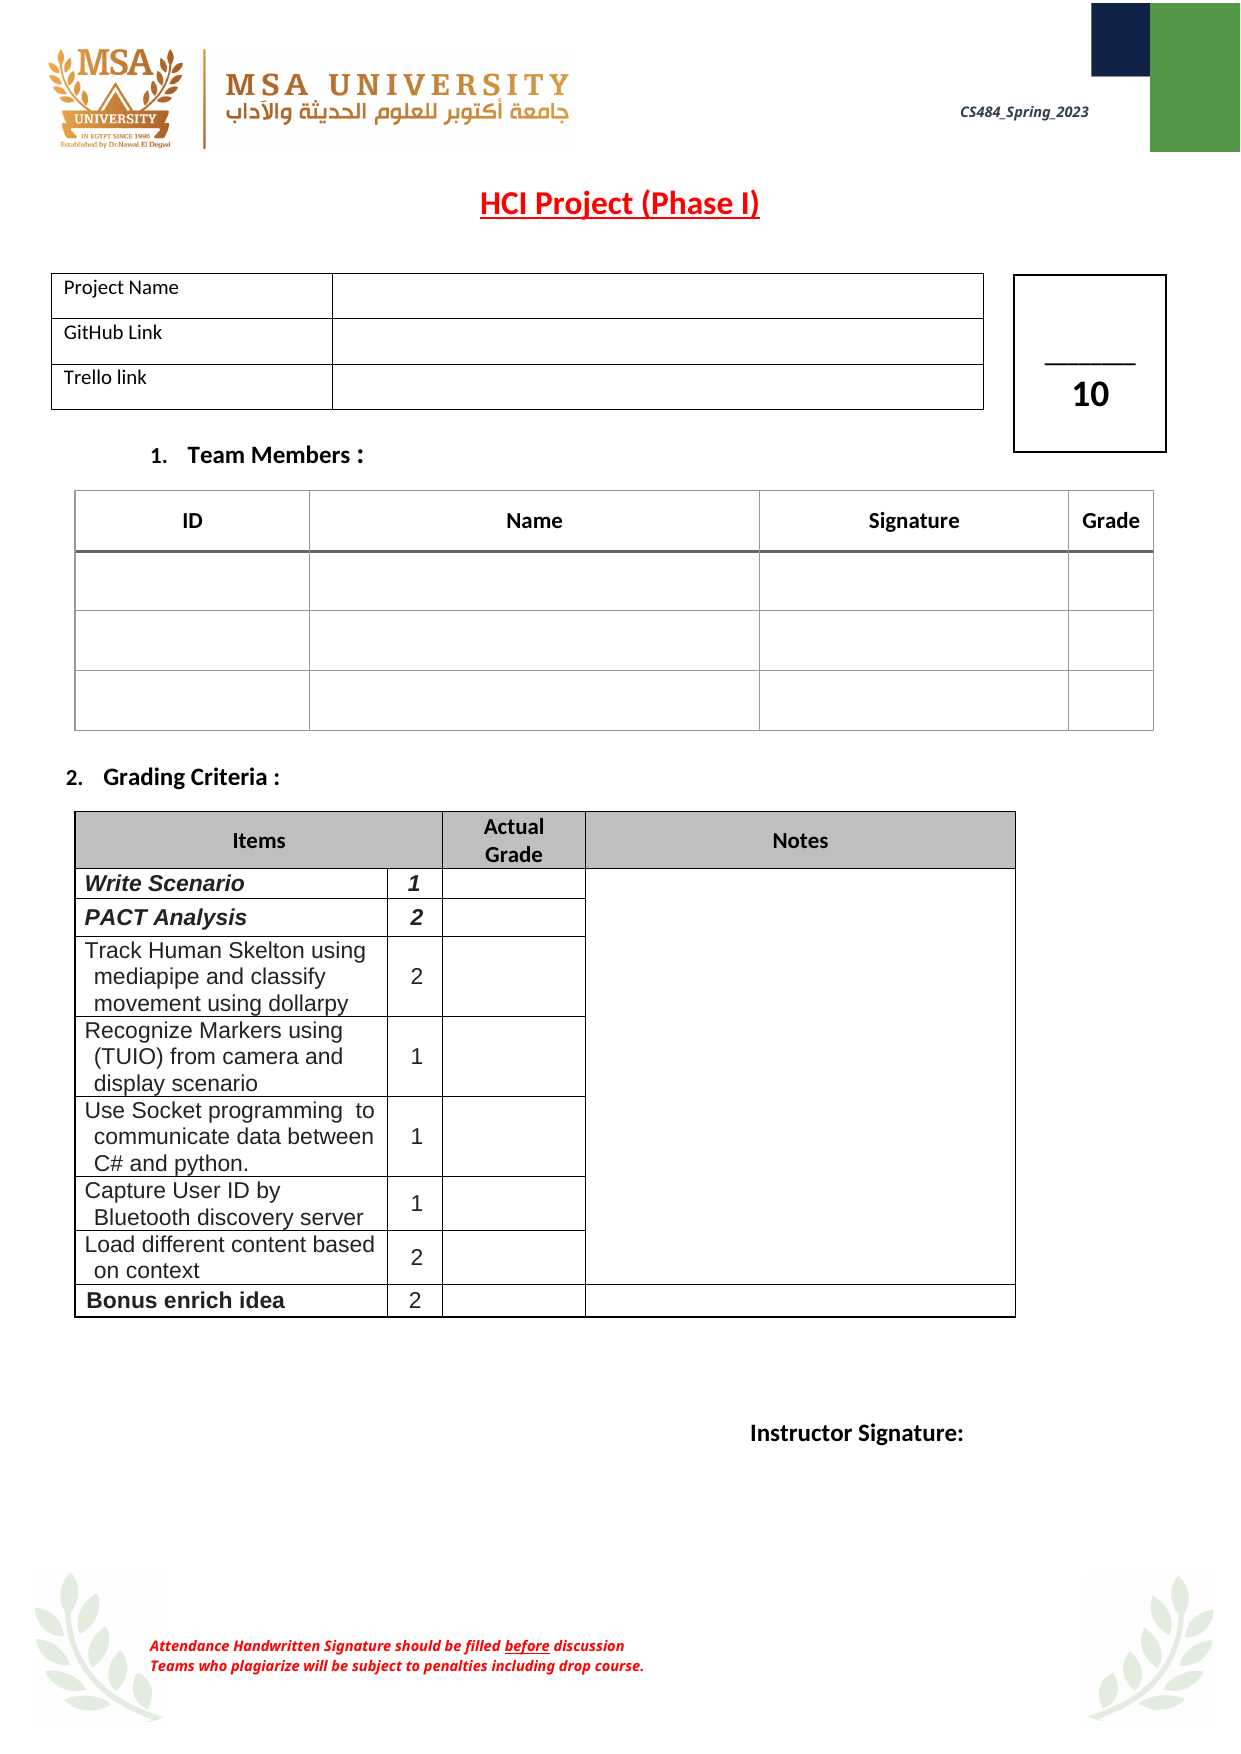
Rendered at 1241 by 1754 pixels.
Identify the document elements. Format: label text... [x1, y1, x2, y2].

table_cell GitHub Link [52, 319, 332, 363]
table_cell Recognize Markers using (TUIO) from camera and display scenario [76, 1017, 387, 1096]
table_cell Trello link [52, 365, 332, 409]
table_cell Track Human Skelton using mediapipe and classify movement using dollarpy [76, 937, 387, 1016]
table_cell [310, 671, 759, 730]
table_cell [443, 1177, 585, 1230]
table_cell Capture User ID by Bluetooth discovery server [76, 1177, 387, 1230]
table_cell 2 [388, 1285, 442, 1316]
table_cell [443, 1285, 585, 1316]
table_cell [443, 869, 585, 898]
table_cell 1 [388, 869, 442, 898]
text HCI Project (Phase I) [150, 182, 1090, 223]
table_cell PACT Analysis [76, 899, 387, 936]
table_header Project Name [52, 274, 332, 318]
table_cell [1069, 611, 1153, 670]
table_cell [76, 611, 309, 670]
table_header Grade [1069, 491, 1153, 550]
picture [34, 1572, 164, 1722]
table_cell [586, 869, 1015, 1283]
table_cell [443, 899, 585, 936]
list Team Members : [150, 435, 1090, 470]
table_cell [310, 553, 759, 610]
table_cell 1 [388, 1017, 442, 1096]
table_cell 1 [388, 1097, 442, 1176]
text Instructor Signature: [675, 1417, 1144, 1447]
table_cell [586, 1285, 1015, 1316]
table_header ID [76, 491, 309, 550]
table_header Name [310, 491, 759, 550]
table_header Notes [586, 812, 1015, 868]
table_header Actual Grade [443, 812, 585, 868]
table_cell Load different content based on context [199, 1231, 387, 1283]
table_cell Write Scenario [76, 869, 387, 898]
table_cell [760, 671, 1068, 730]
table_cell [333, 319, 983, 363]
table_cell 2 [388, 937, 442, 1016]
table_cell 2 [388, 1231, 442, 1283]
table_cell [76, 553, 309, 610]
table_header Items [76, 812, 442, 868]
table_cell [443, 1017, 585, 1096]
table_cell 1 [388, 1177, 442, 1230]
table_cell [443, 1231, 585, 1283]
table_cell [760, 611, 1068, 670]
table_cell [760, 553, 1068, 610]
list Grading Criteria : [66, 761, 1090, 792]
table_cell Use Socket programming to communicate data between C# and python. [249, 1097, 387, 1176]
table_header Signature [760, 491, 1068, 550]
table_cell [443, 1097, 585, 1176]
table_cell Bonus enrich idea [76, 1285, 387, 1316]
table_cell 2 [388, 899, 442, 936]
table_cell [443, 937, 585, 1016]
picture [1087, 1575, 1214, 1721]
picture [1091, 3, 1241, 152]
table_cell [333, 365, 983, 409]
table_cell [76, 671, 309, 730]
table_cell [1069, 671, 1153, 730]
table_header [333, 274, 983, 318]
table_cell [310, 611, 759, 670]
table_cell [1069, 553, 1153, 610]
picture [48, 49, 569, 149]
